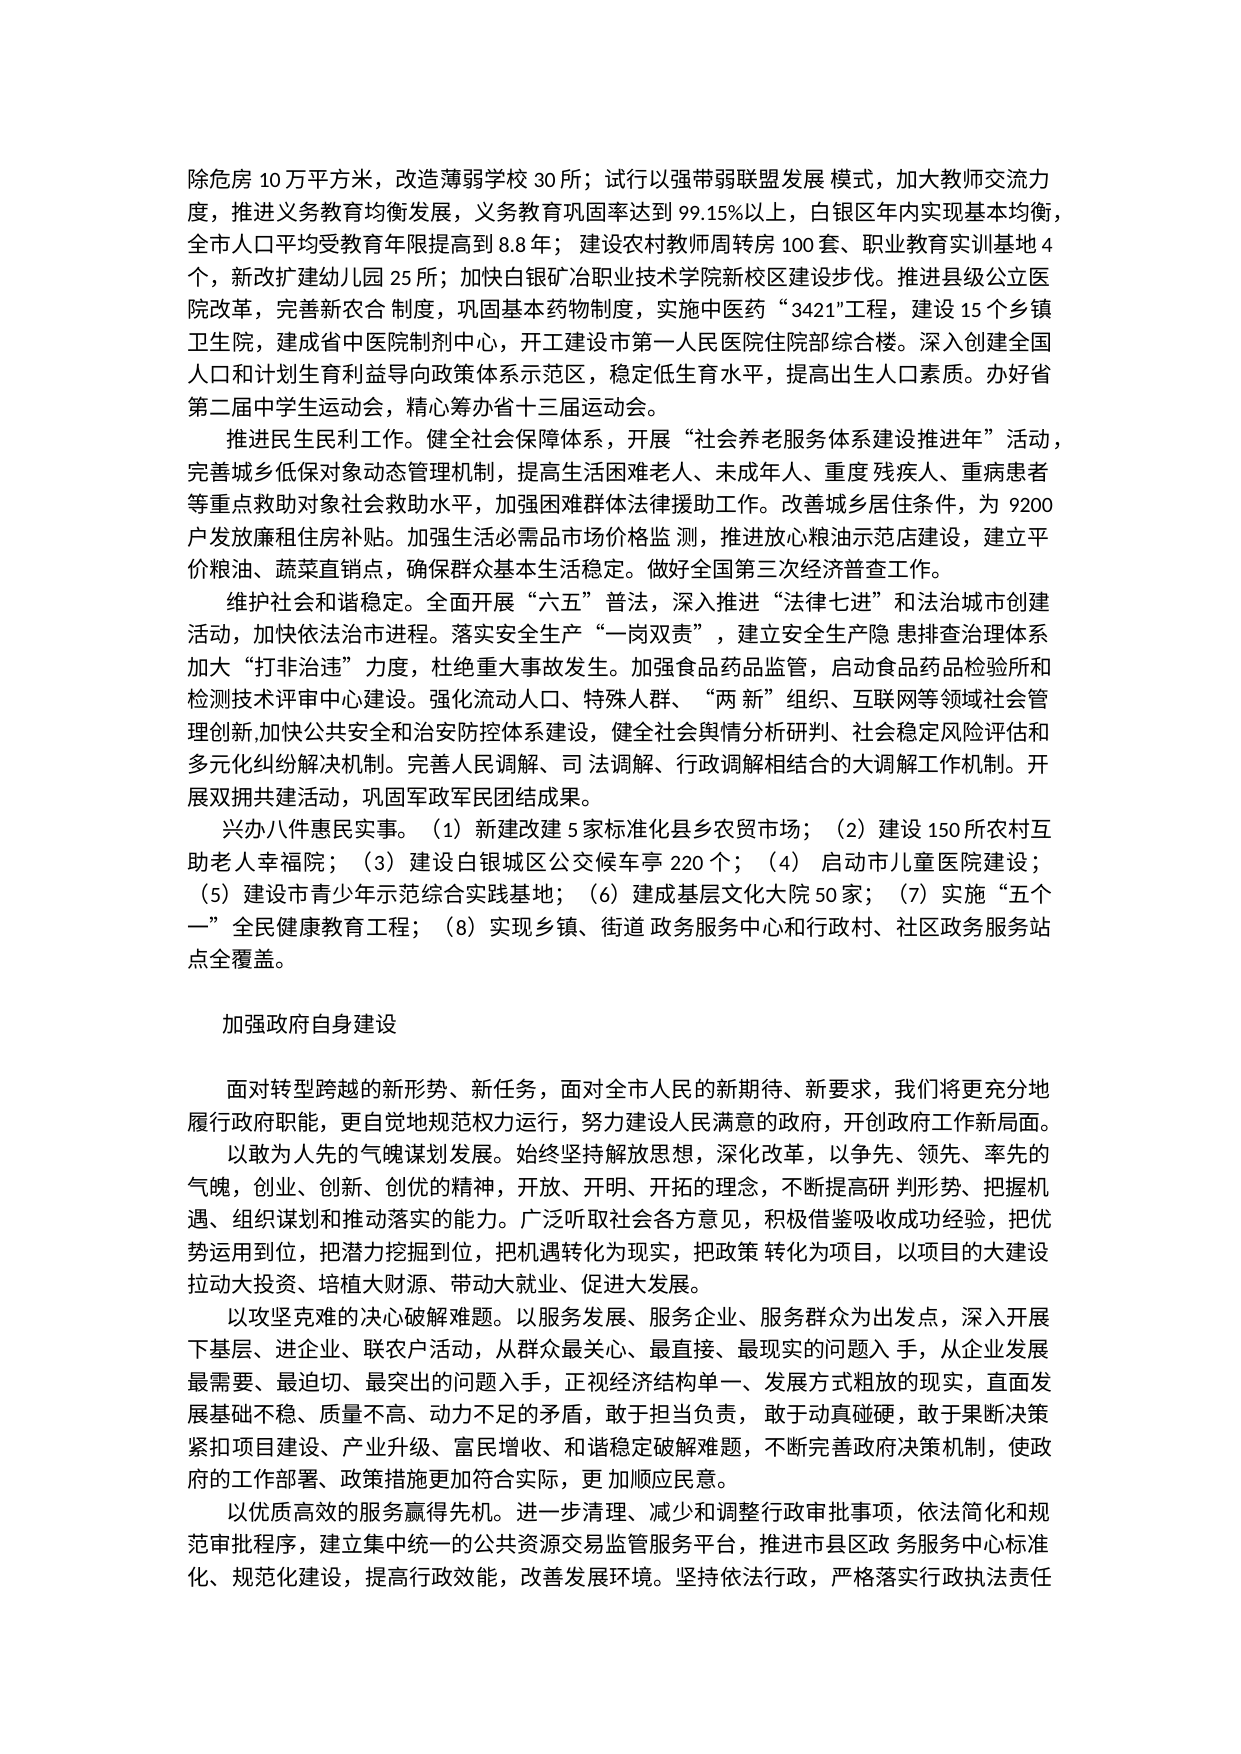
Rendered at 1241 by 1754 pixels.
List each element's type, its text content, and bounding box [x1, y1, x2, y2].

text 推进民生民利工作。健全社会保障体系，开展“社会养老服务体系建设推进年”活动，完善城乡低保对象动态管理机制，提高生活困难老人、未成年人、重度 残疾人、重病患者等重点救助对象社会救助水平，加强困难群体法律援助工作。改善城乡居住条件，为9200户发放廉租住房补贴。加强生活必需品市场价格监 测，推进放心粮油示范店建设，建立平价粮油、蔬菜直销点，确保群众基本生活稳定。做好全国第三次经济普查工作。 [187, 422, 1053, 584]
text 维护社会和谐稳定。全面开展“六五”普法，深入推进“法律七进”和法治城市创建活动，加快依法治市进程。落实安全生产“一岗双责”，建立安全生产隐 患排查治理体系，加大“打非治违”力度，杜绝重大事故发生。加强食品药品监管，启动食品药品检验所和检测技术评审中心建设。强化流动人口、特殊人群、“两 新”组织、互联网等领域社会管理创新,加快公共安全和治安防控体系建设，健全社会舆情分析研判、社会稳定风险评估和多元化纠纷解决机制。完善人民调解、司 法调解、行政调解相结合的大调解工作机制。开展双拥共建活动，巩固军政军民团结成果。 [187, 584, 1053, 812]
text 面对转型跨越的新形势、新任务，面对全市人民的新期待、新要求，我们将更充分地履行政府职能，更自觉地规范权力运行，努力建设人民满意的政府，开创政府工作新局面。 [187, 1072, 1053, 1137]
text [187, 1494, 1053, 1592]
text 兴办八件惠民实事。（1）新建改建5家标准化县乡农贸市场；（2）建设150所农村互助老人幸福院；（3）建设白银城区公交候车亭220个；（4） 启动市儿童医院建设；（5）建设市青少年示范综合实践基地；（6）建成基层文化大院50家；（7）实施“五个一”全民健康教育工程；（8）实现乡镇、街道 政务服务中心和行政村、社区政务服务站点全覆盖。 [187, 812, 1053, 974]
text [187, 162, 1053, 422]
text 加强政府自身建设 [187, 1007, 1053, 1039]
text 以攻坚克难的决心破解难题。以服务发展、服务企业、服务群众为出发点，深入开展下基层、进企业、联农户活动，从群众最关心、最直接、最现实的问题入 手，从企业发展最需要、最迫切、最突出的问题入手，正视经济结构单一、发展方式粗放的现实，直面发展基础不稳、质量不高、动力不足的矛盾，敢于担当负责， 敢于动真碰硬，敢于果断决策，紧扣项目建设、产业升级、富民增收、和谐稳定破解难题，不断完善政府决策机制，使政府的工作部署、政策措施更加符合实际，更 加顺应民意。 [187, 1299, 1053, 1494]
text 以敢为人先的气魄谋划发展。始终坚持解放思想，深化改革，以争先、领先、率先的气魄，创业、创新、创优的精神，开放、开明、开拓的理念，不断提高研 判形势、把握机遇、组织谋划和推动落实的能力。广泛听取社会各方意见，积极借鉴吸收成功经验，把优势运用到位，把潜力挖掘到位，把机遇转化为现实，把政策 转化为项目，以项目的大建设拉动大投资、培植大财源、带动大就业、促进大发展。 [187, 1137, 1053, 1299]
